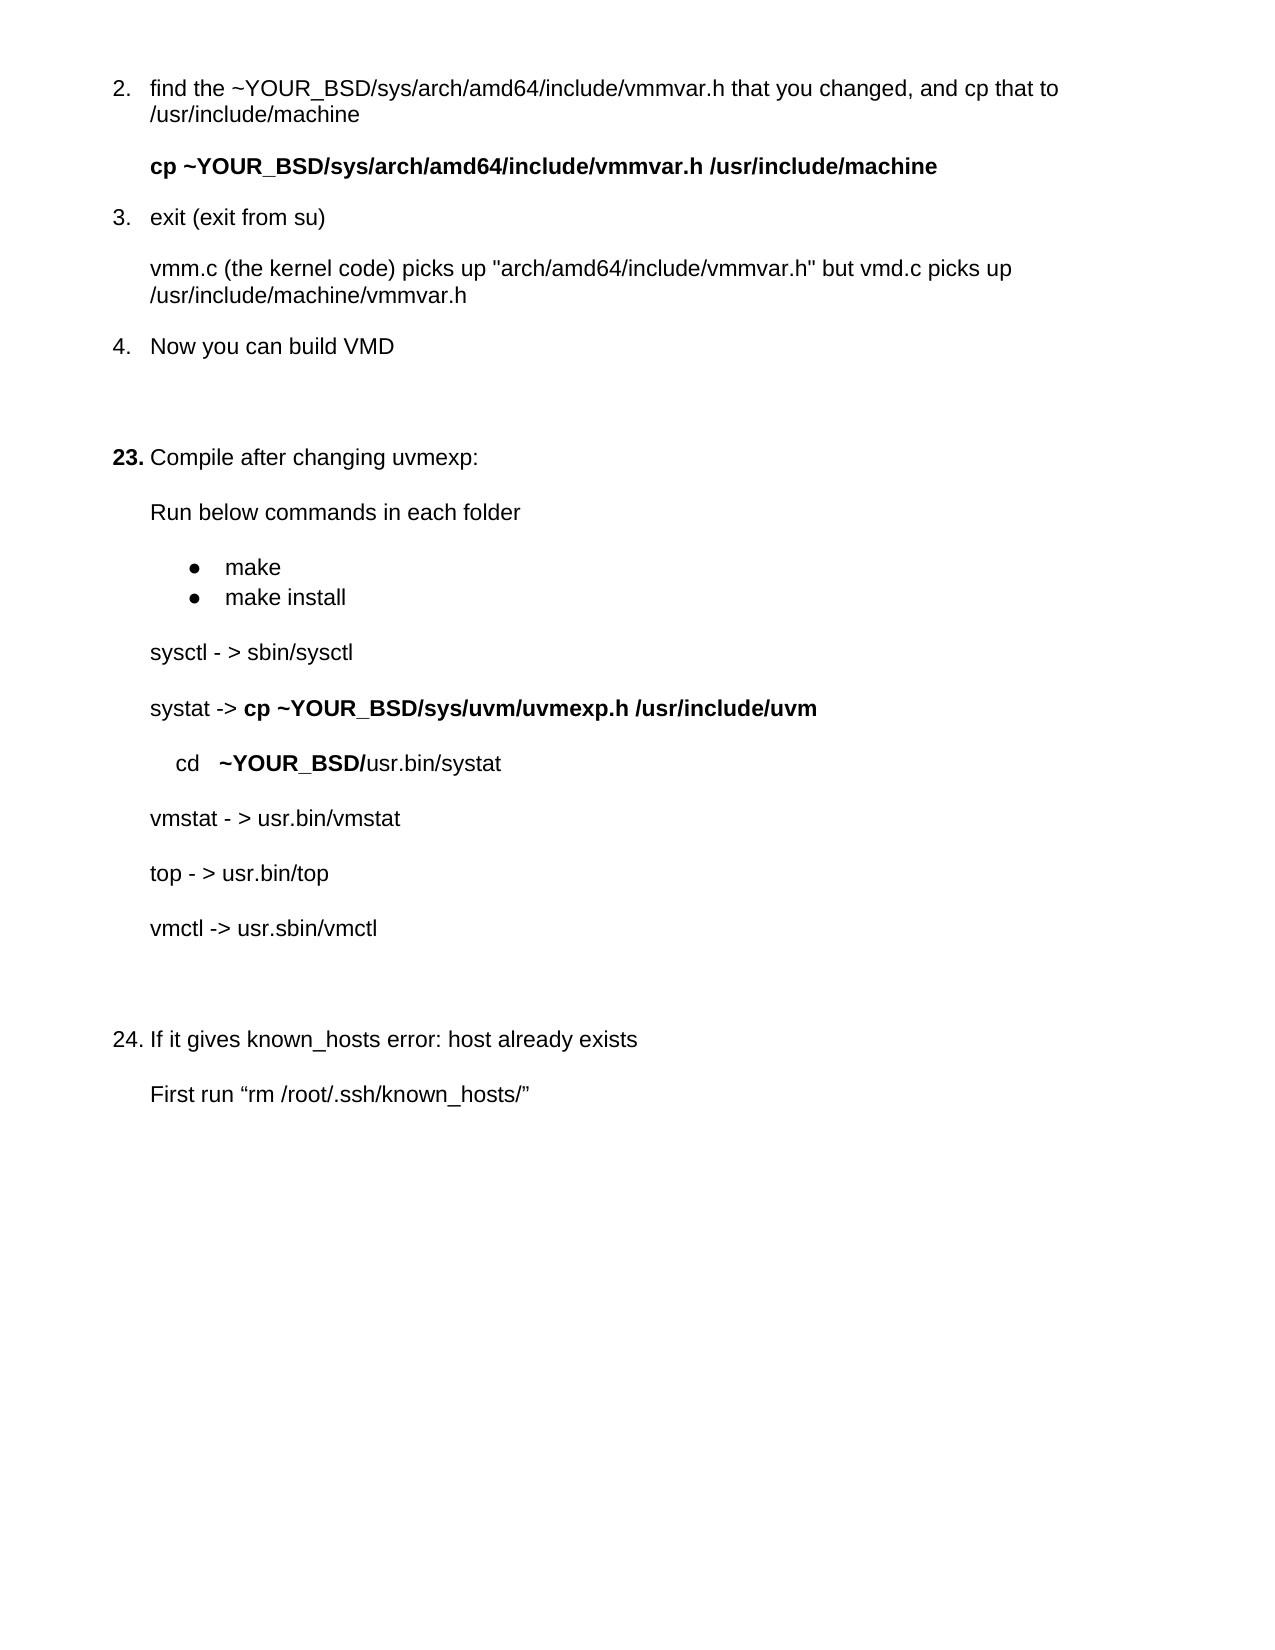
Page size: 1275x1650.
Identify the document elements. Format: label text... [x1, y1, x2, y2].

text First run “rm /root/.ssh/known_hosts/” [150, 1081, 1200, 1107]
text Run below commands in each folder [150, 499, 1200, 525]
list Compile after changing uvmexp: [112, 443, 1200, 470]
text cd ~YOUR_BSD/usr.bin/systat [150, 750, 1200, 776]
list exit (exit from su) [112, 204, 1200, 230]
text vmstat - > usr.bin/vmstat [150, 805, 1200, 831]
list make [187, 554, 1200, 580]
list If it gives known_hosts error: host already exists [112, 1026, 1200, 1052]
list make install [187, 584, 1200, 611]
list Now you can build VMD [112, 333, 1200, 359]
text sysctl - > sbin/sysctl [150, 639, 1200, 666]
text vmm.c (the kernel code) picks up "arch/amd64/include/vmmvar.h" but vmd.c picks up /usr/include/machine/vmmvar.h [150, 255, 1200, 308]
text top - > usr.bin/top [150, 860, 1200, 887]
text systat -> cp ~YOUR_BSD/sys/uvm/uvmexp.h /usr/include/uvm [150, 694, 1200, 721]
text vmctl -> usr.sbin/vmctl [150, 915, 1200, 942]
list find the ~YOUR_BSD/sys/arch/amd64/include/vmmvar.h that you changed, and cp that to /usr/include/machine [112, 75, 1200, 128]
text cp ~YOUR_BSD/sys/arch/amd64/include/vmmvar.h /usr/include/machine [150, 153, 1200, 179]
